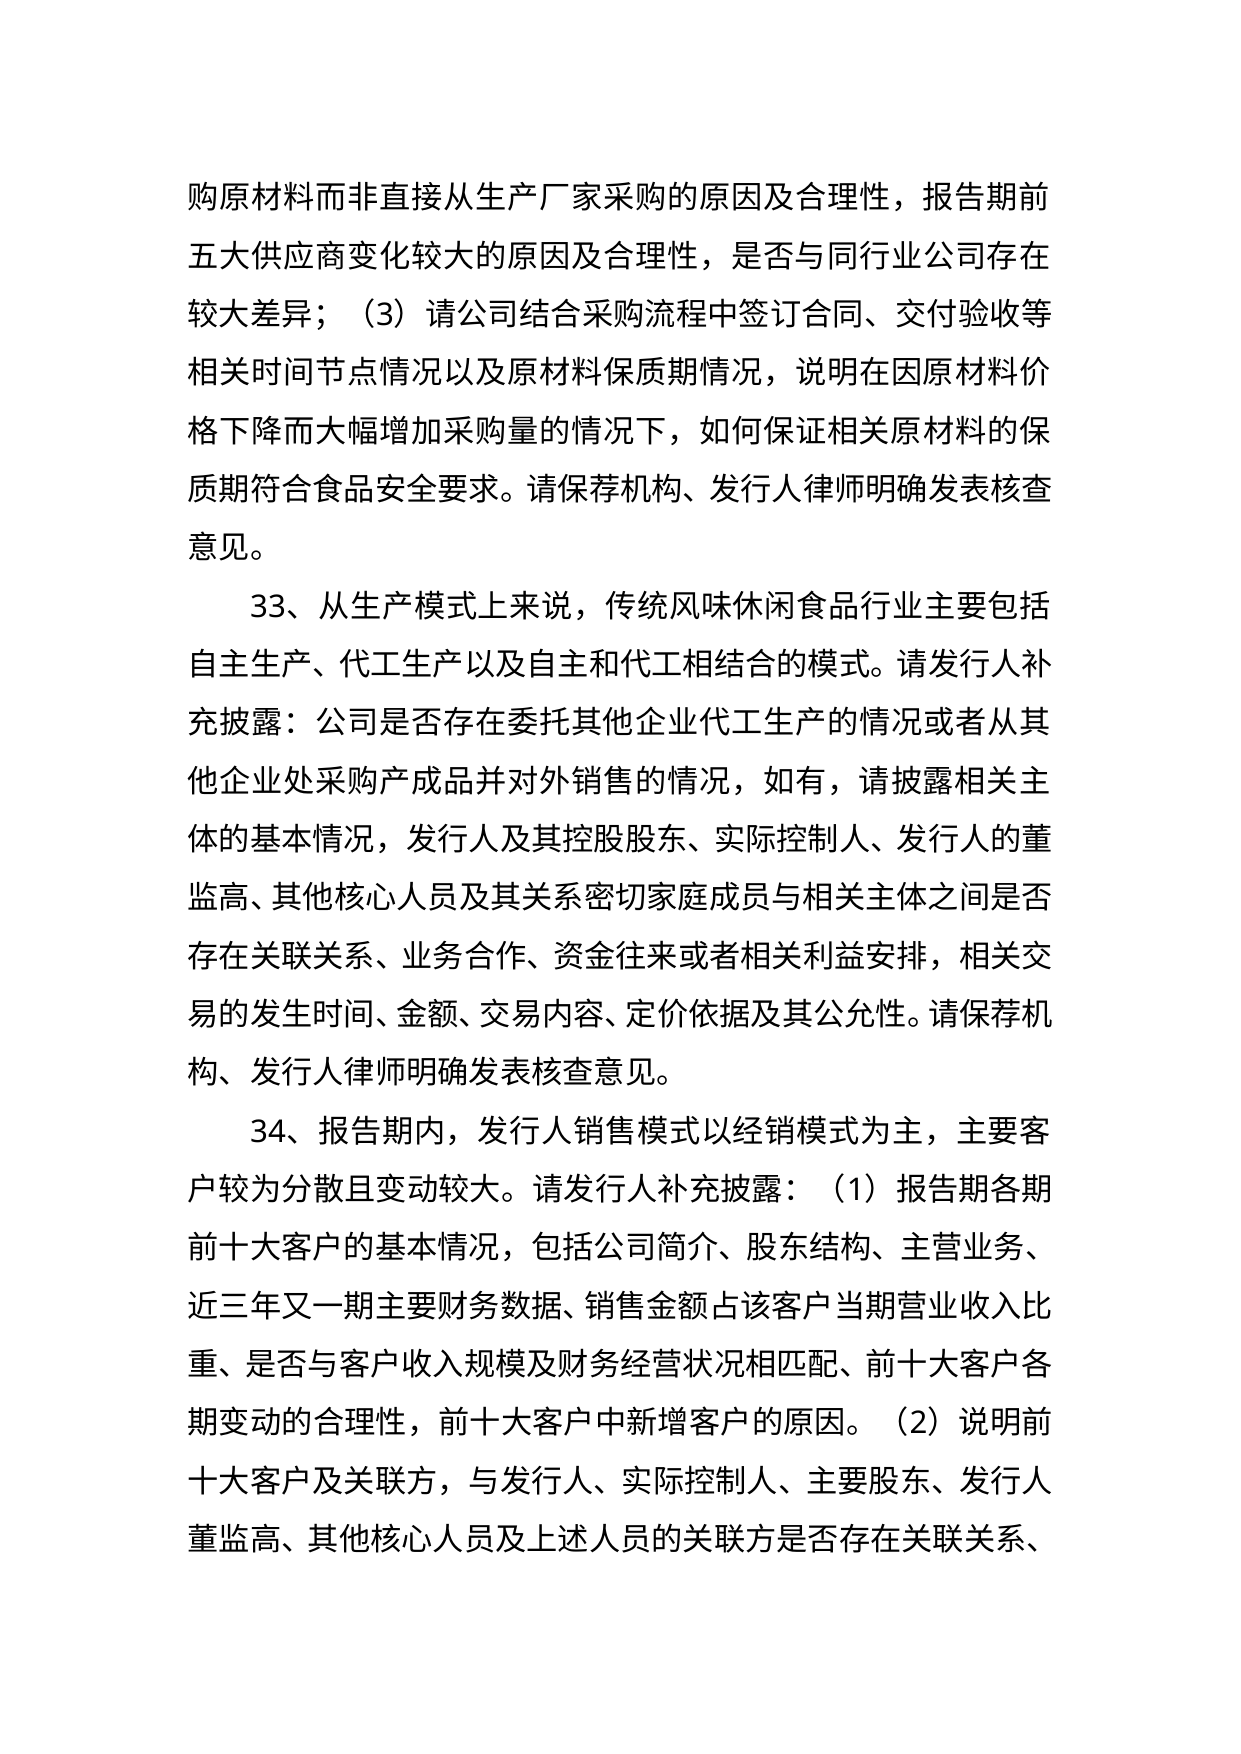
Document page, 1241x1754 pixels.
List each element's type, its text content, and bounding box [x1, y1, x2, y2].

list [187, 1445, 1053, 1562]
list 33、从生产模式上来说，传统风味休闲食品行业主要包括自主生产、代工生产以及自主和代工相结合的模式。请发行人补充披露：公司是否存在委托其他企业代工生产的情况或者从其他企业处采购产成品并对外销售的情况，如有，请披露相关主体的基本情况，发行人及其控股股东、实际控制人、发行人的董监高、其他核心人员及其关系密切家庭成员与相关主体之间是否存在关联关系、业务合作、资金往来或者相关利益安排，相关交易的发生时间、金额、交易内容、定价依据及其公允性。请保荐机构、发行人律师明确发表核查意见。 [187, 920, 1053, 1445]
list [187, 162, 1053, 920]
